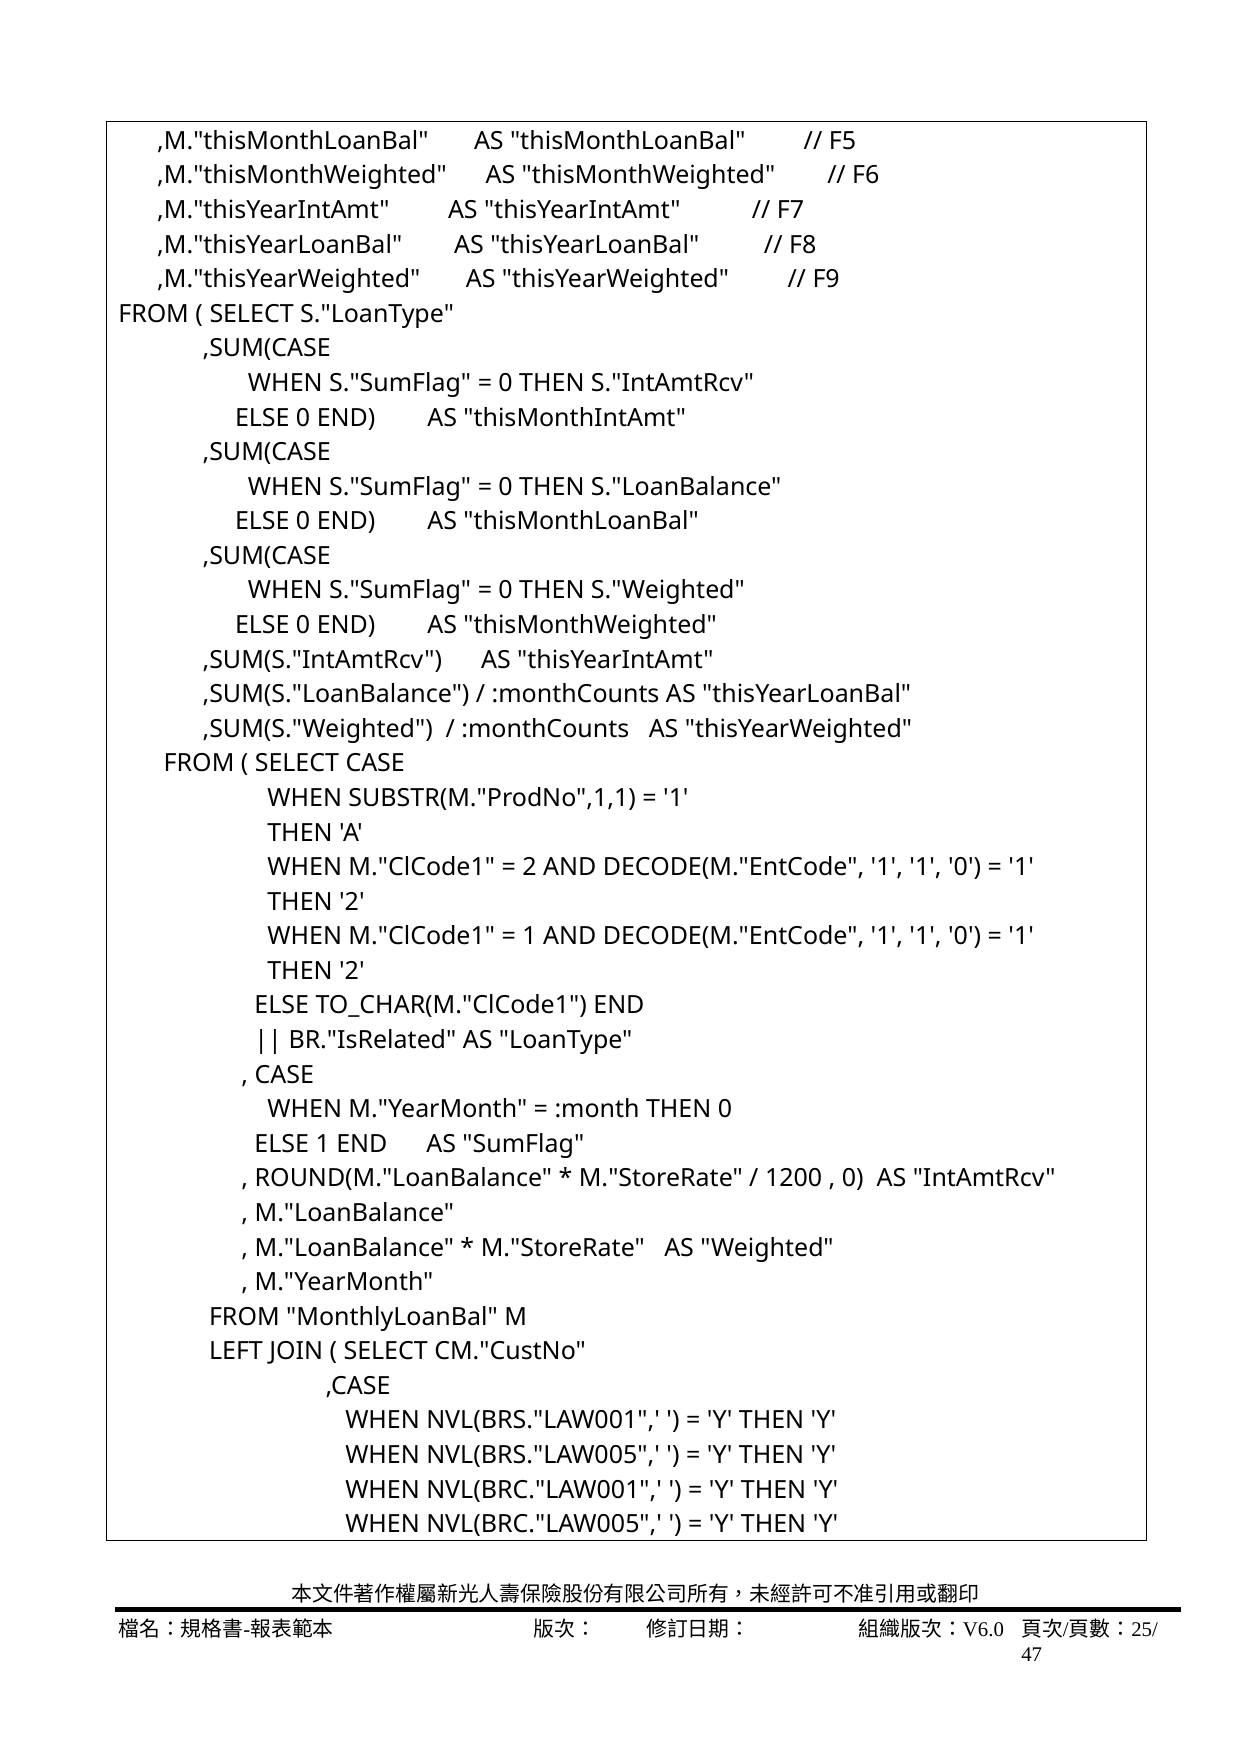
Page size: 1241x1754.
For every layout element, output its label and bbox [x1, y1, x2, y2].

table_header [107, 122, 1146, 1540]
